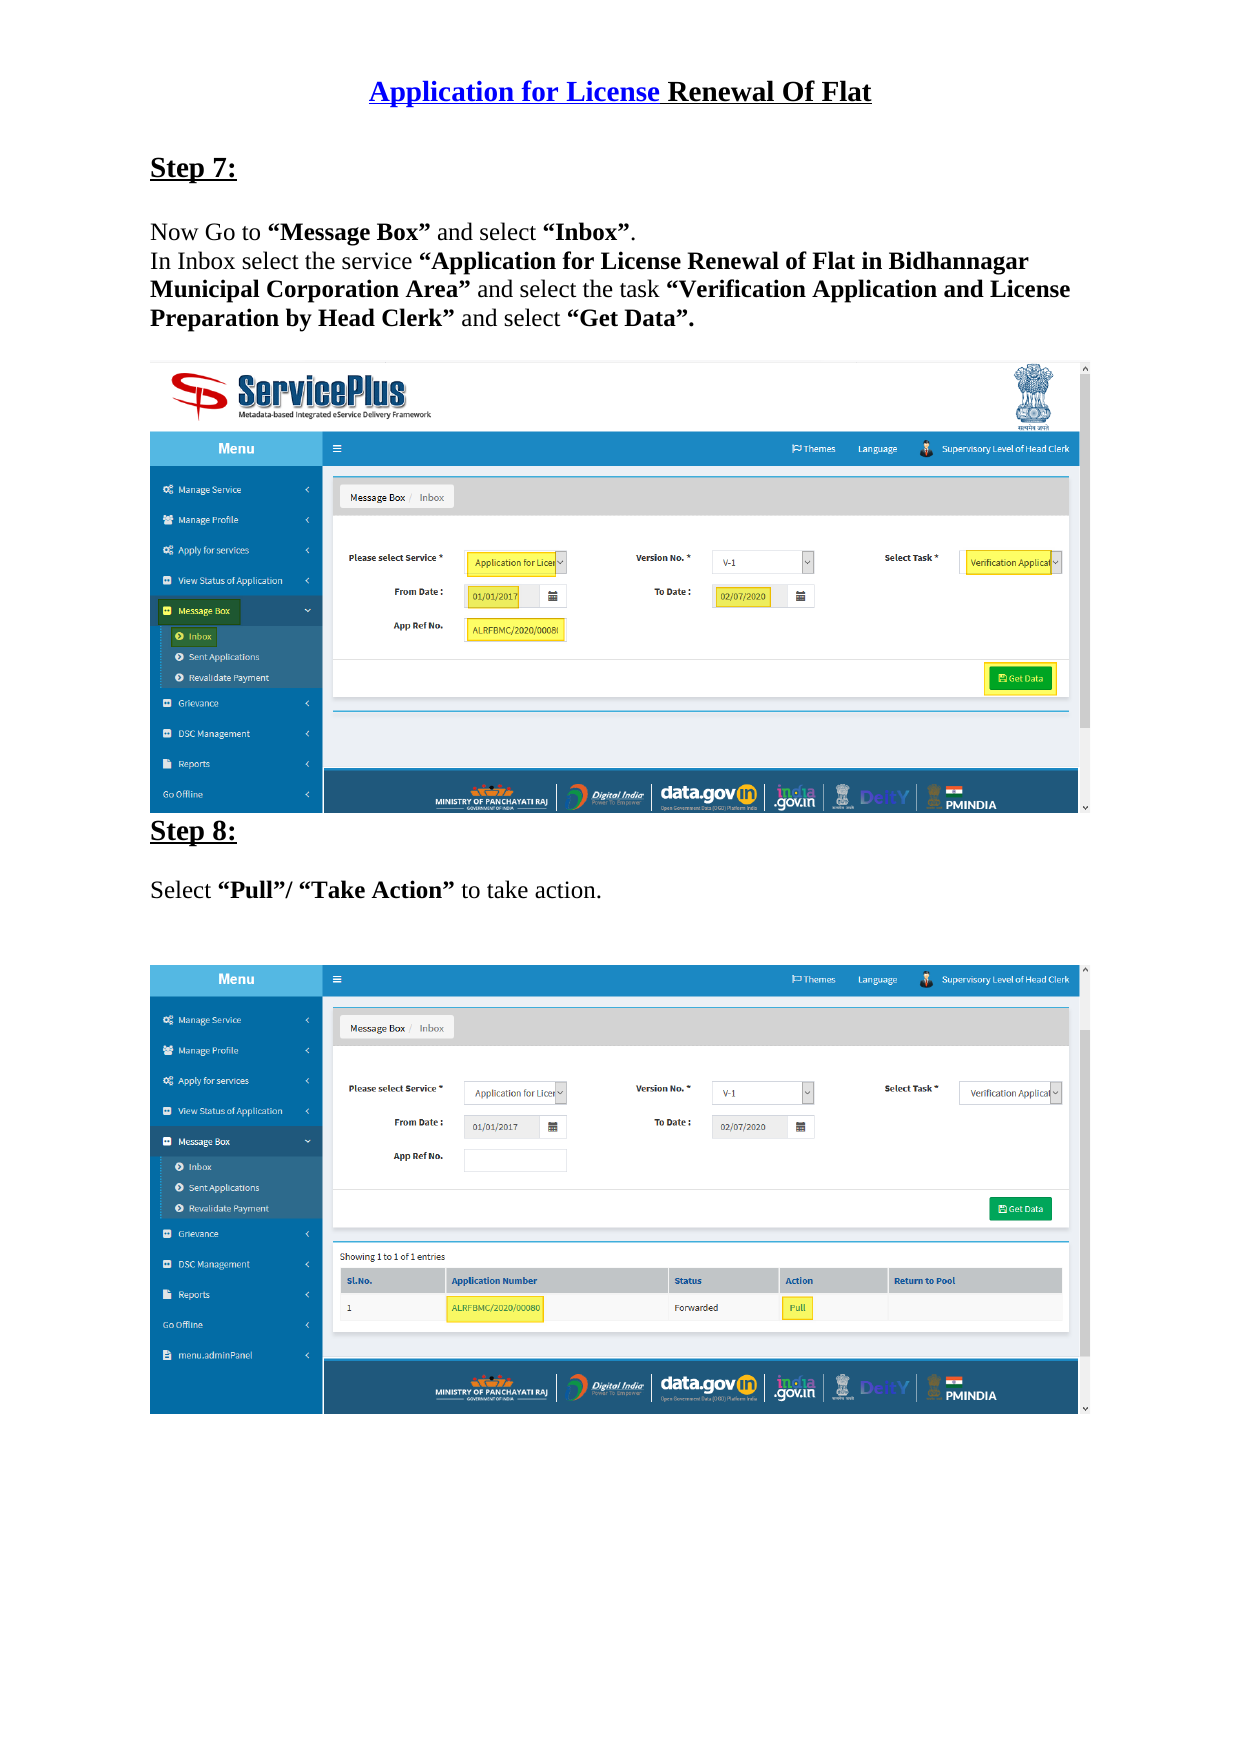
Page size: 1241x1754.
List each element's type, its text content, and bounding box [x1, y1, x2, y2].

text In Inbox select the service “Application for License Renewal of Flat in Bidhannagar Municipal Corporation Area” and select the task “Verification Application and License Preparation by Head Clerk” and select “Get Data”. [150, 246, 1090, 332]
picture [150, 360, 1091, 813]
text Now Go to “Message Box” and select “Inbox”. [150, 217, 1090, 246]
picture [150, 965, 1091, 1414]
text Step 8: [150, 813, 1090, 847]
text Select “Pull”/ “Take Action” to take action. [150, 875, 1090, 904]
text Step 7: [150, 150, 1090, 183]
